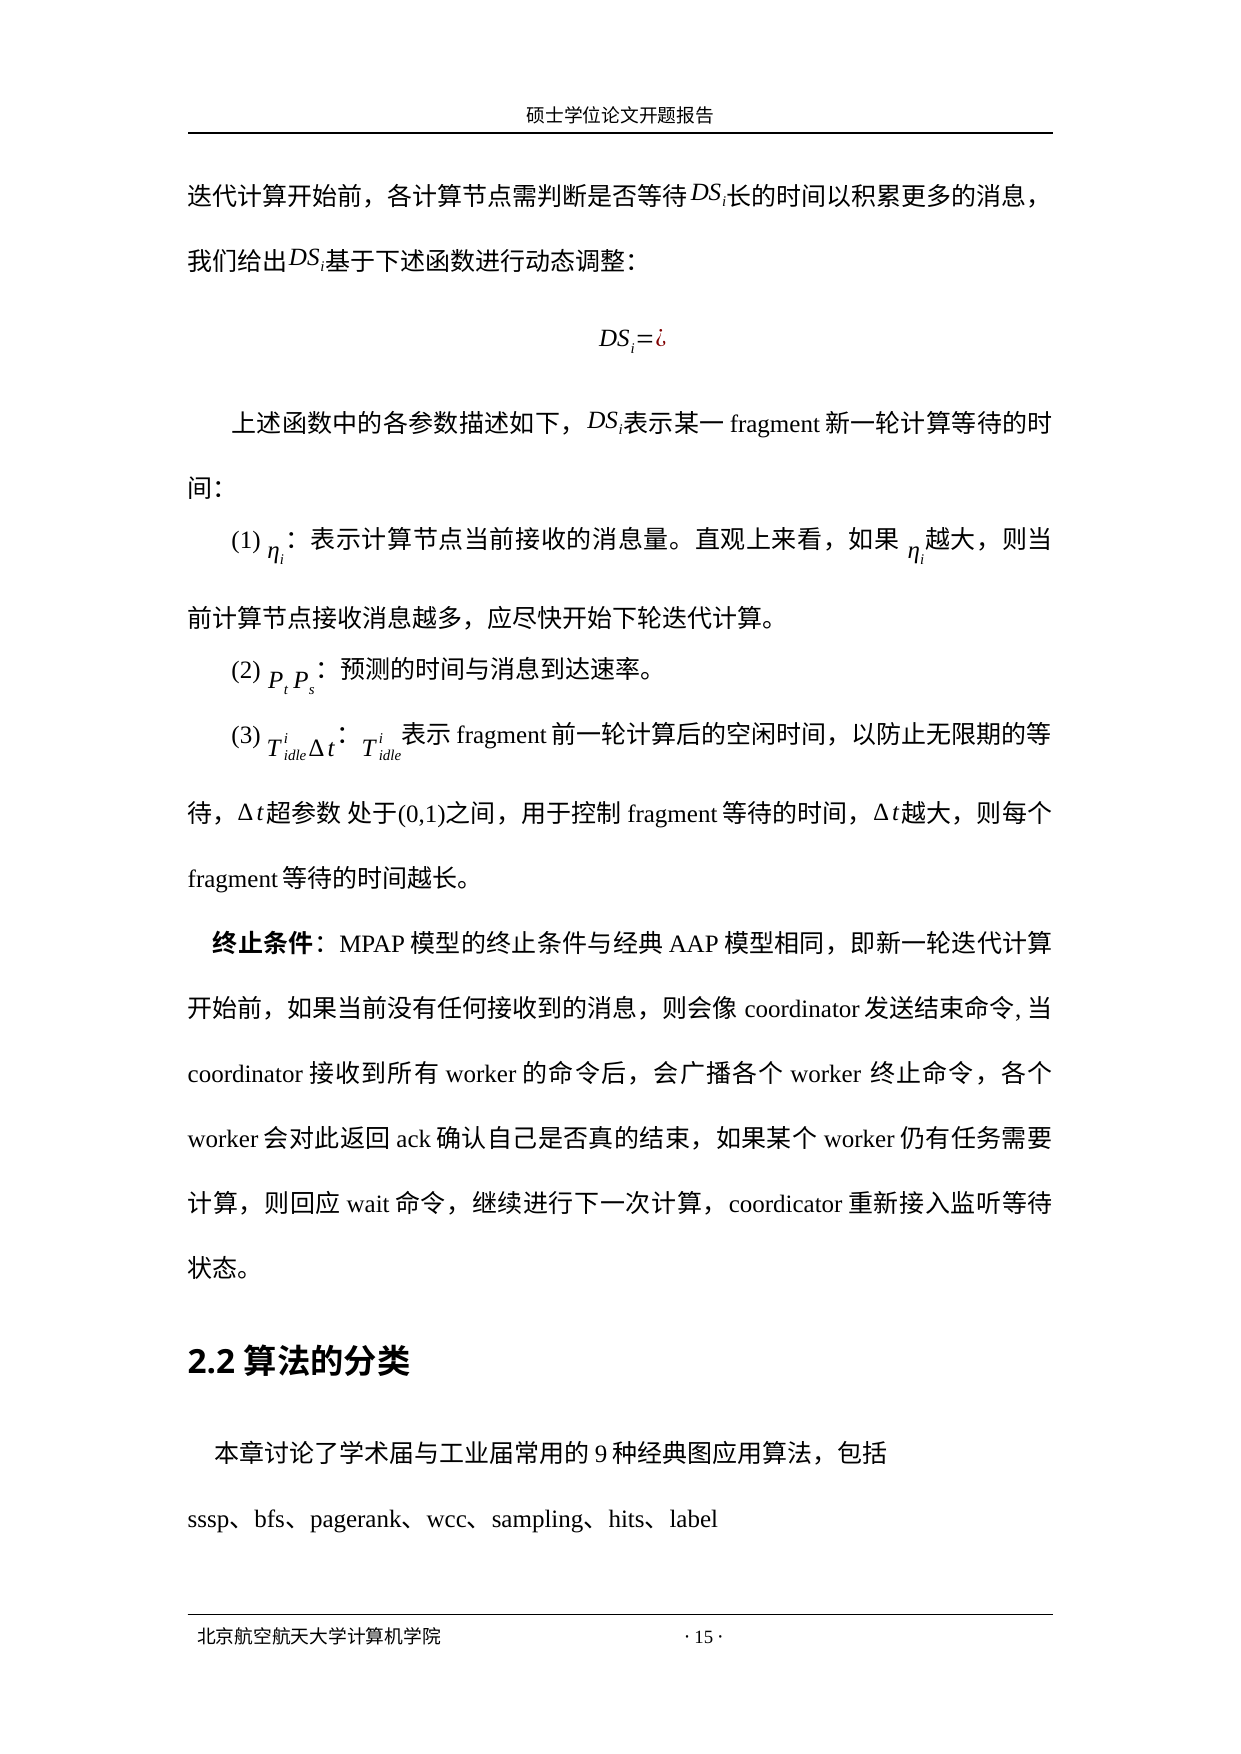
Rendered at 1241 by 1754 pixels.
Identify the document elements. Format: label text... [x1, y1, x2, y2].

text (2) ：预测的时间与消息到达速率。 [187, 649, 1053, 714]
text (3) ：表示fragment前一轮计算后的空闲时间，以防止无限期的等待，超参数 处于(0,1)之间，用于控制fragment等待的时间，越大，则每个fragment等待的时间越长。 [187, 714, 1053, 909]
subtitle 2.2 算法的分类 [187, 1327, 1053, 1392]
text (1) ：表示计算节点当前接收的消息量。直观上来看，如果 越大，则当前计算节点接收消息越多，应尽快开始下轮迭代计算。 [187, 519, 1053, 649]
text MPAP模型：MPAP模型中，为解决同步模型下的“木桶效应”及异步模型下的冗余计算问题，每个计算节点引入了限定值，之后每轮迭代计算开始前，各计算节点需判断是否等待长的时间以积累更多的消息，我们给出基于下述函数进行动态调整： [187, 162, 1053, 292]
text 上述函数中的各参数描述如下，表示某一fragment新一轮计算等待的时间： [187, 389, 1053, 519]
